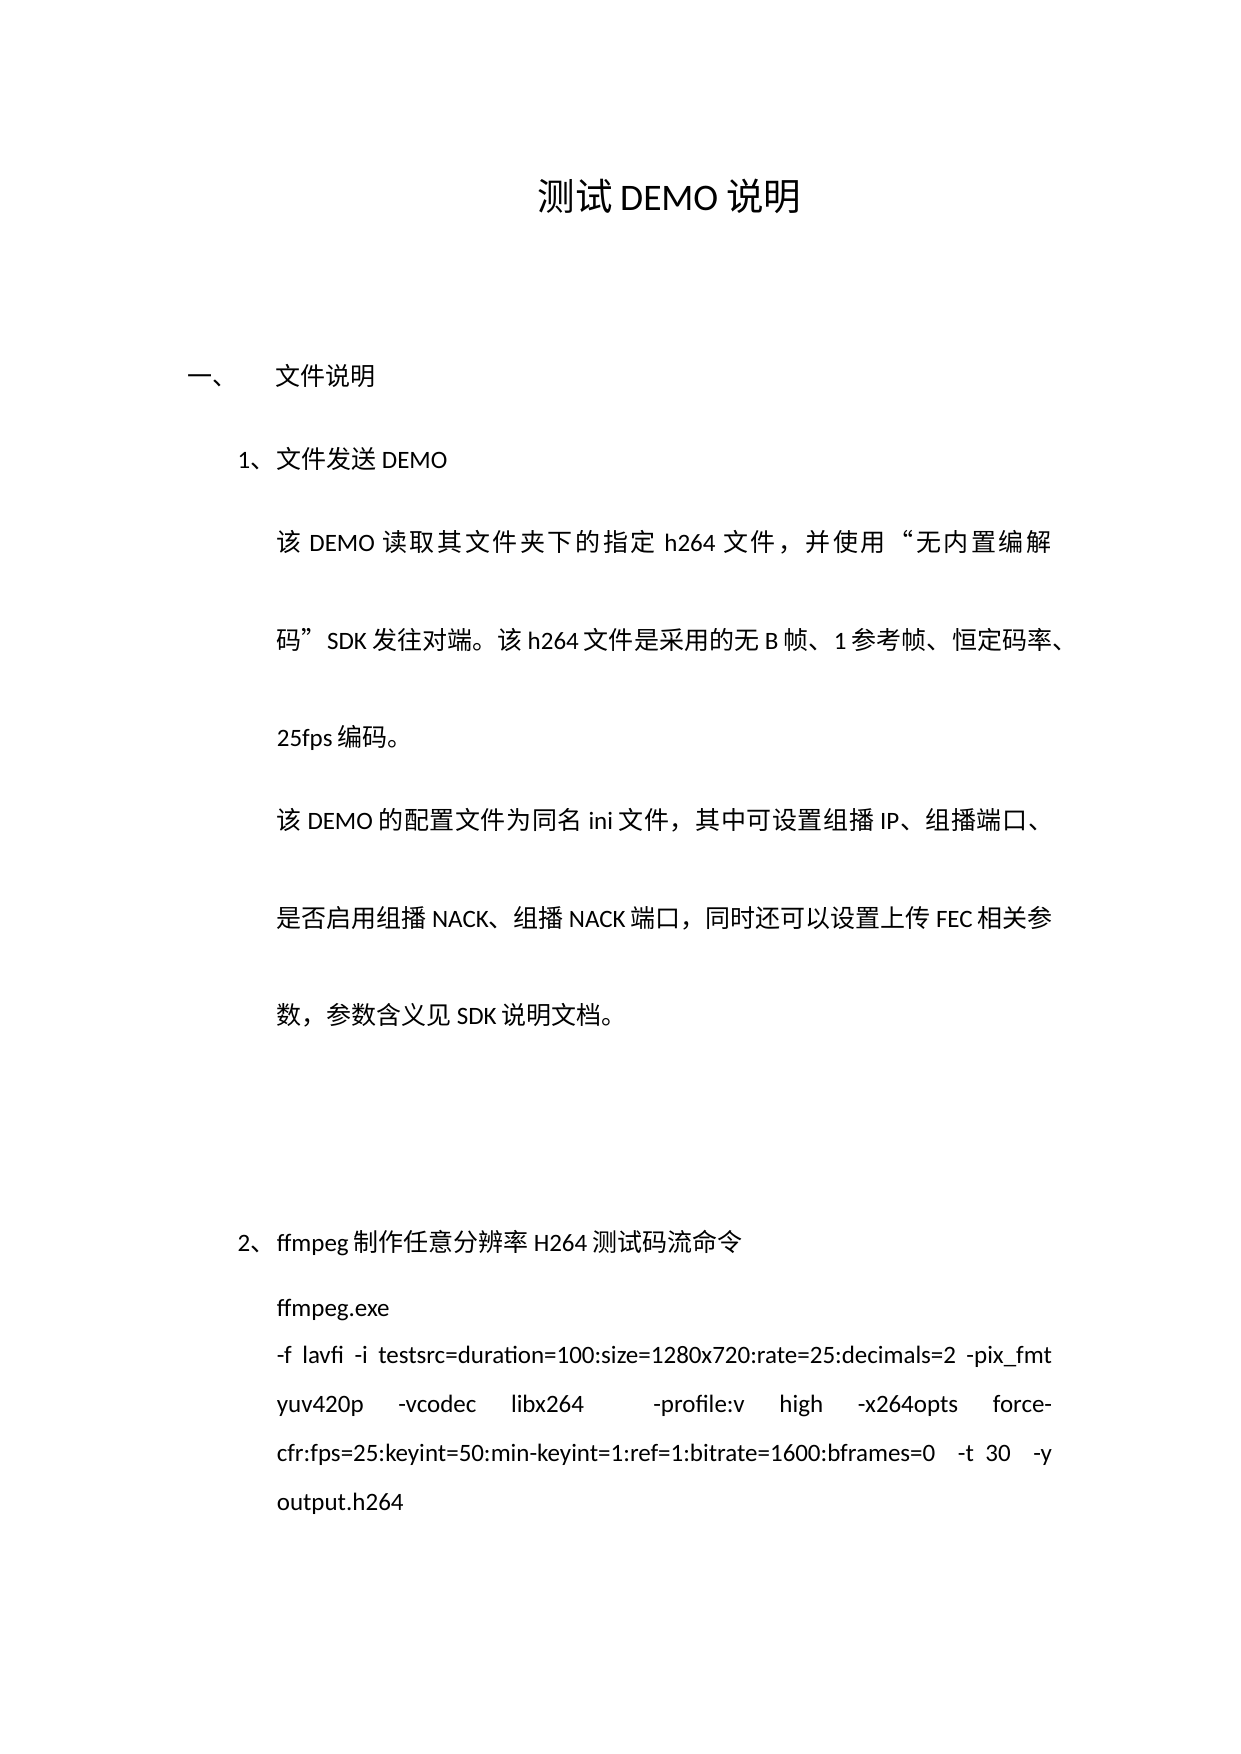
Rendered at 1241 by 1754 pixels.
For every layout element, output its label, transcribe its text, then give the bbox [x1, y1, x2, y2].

list 该DEMO读取其文件夹下的指定h264文件，并使用“无内置编解码”SDK发往对端。该h264文件是采用的无B帧、1参考帧、恒定码率、25fps编码。 [277, 508, 1053, 768]
list 文件发送DEMO [237, 425, 1053, 490]
list ffmpeg.exe [277, 1291, 1053, 1323]
list 文件说明 [187, 342, 1053, 407]
list ffmpeg制作任意分辨率H264测试码流命令 [237, 1208, 1053, 1273]
list 该DEMO的配置文件为同名ini文件，其中可设置组播IP、组播端口、是否启用组播NACK、组播NACK端口，同时还可以设置上传FEC相关参数，参数含义见SDK说明文档。 [277, 786, 1053, 1046]
text 测试DEMO说明 [494, 162, 1053, 227]
list -f lavfi -i testsrc=duration=100:size=1280x720:rate=25:decimals=2 -pix_fmt yuv420p -vcodec libx264 -profile:v high -x264opts force-cfr:fps=25:keyint=50:min-keyint=1:ref=1:bitrate=1600:bframes=0 -t 30 -y output.h264 [277, 1338, 1053, 1517]
